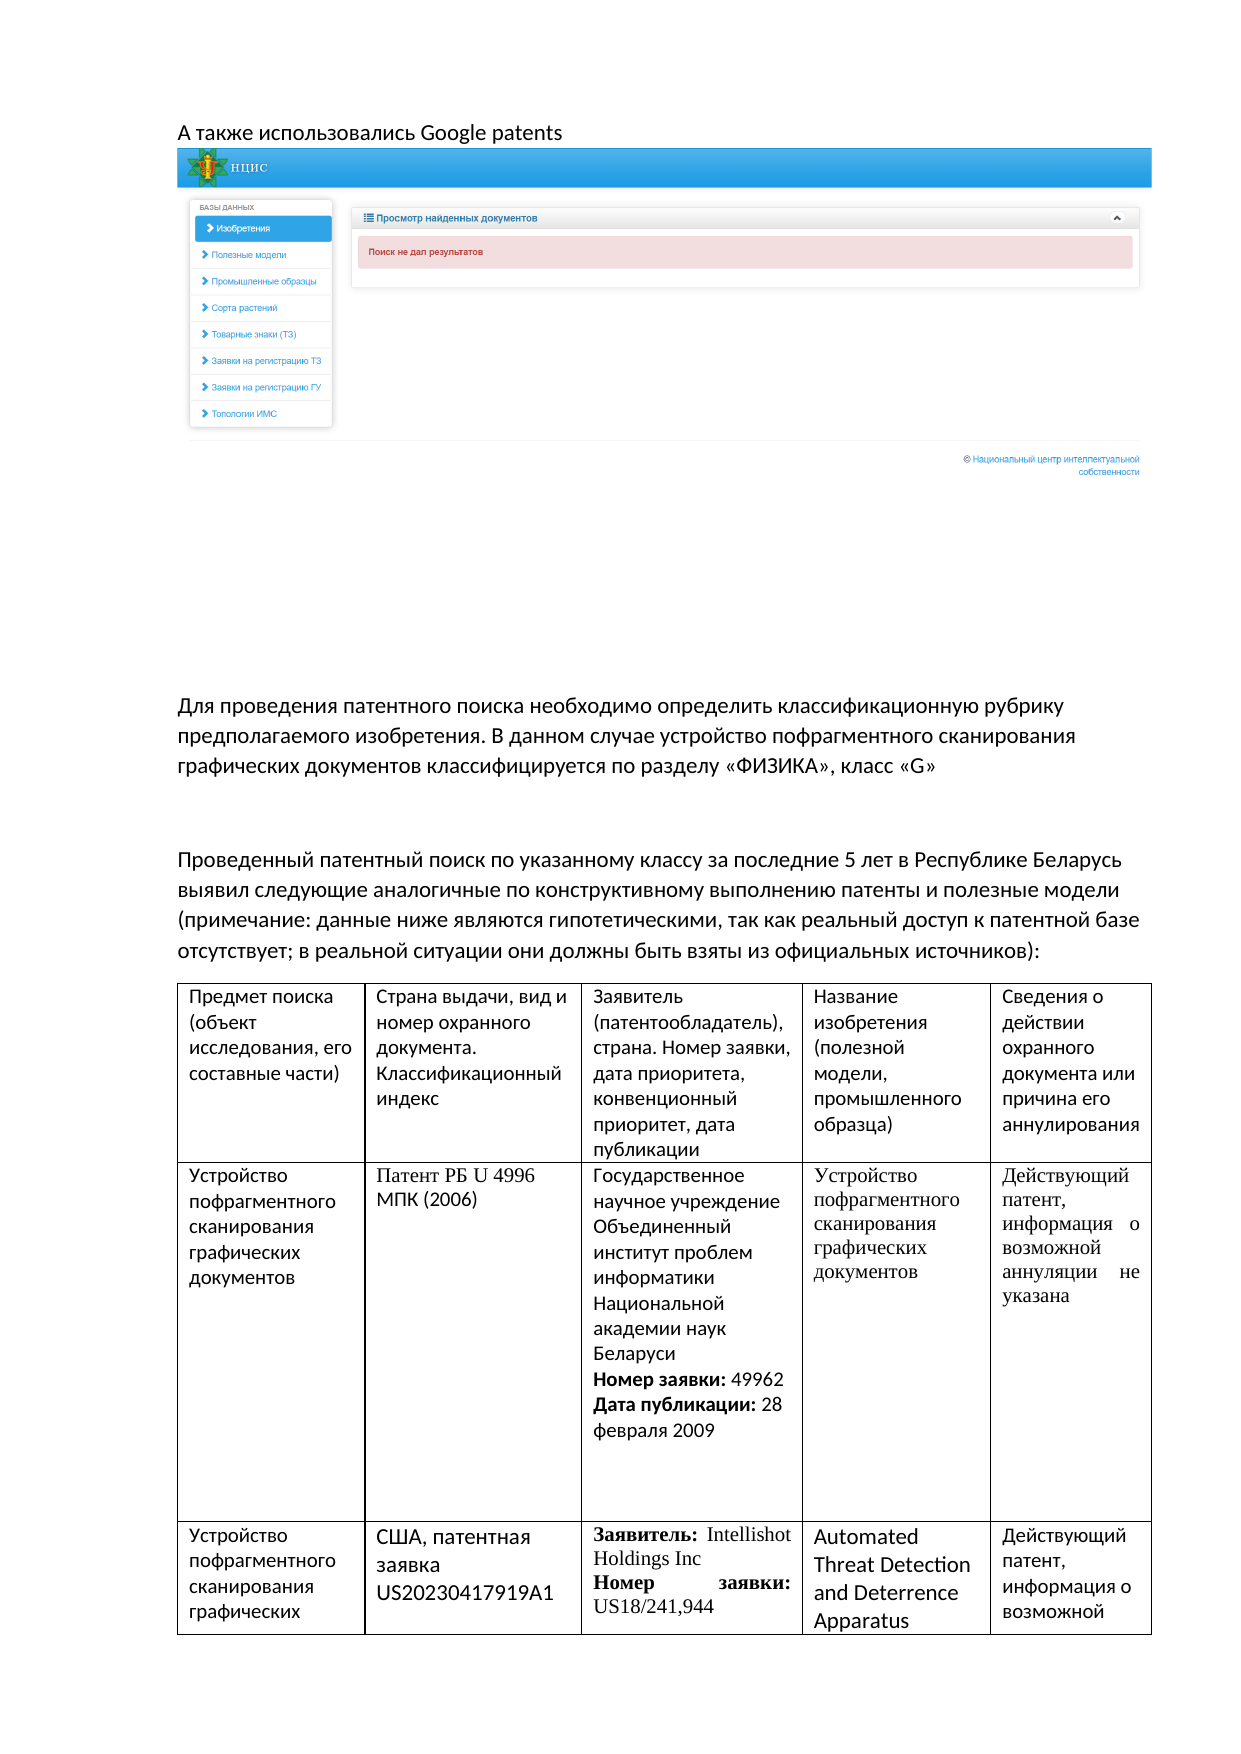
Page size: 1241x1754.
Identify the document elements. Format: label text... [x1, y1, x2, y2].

table_cell Государственное научное учреждение Объединенный институт проблем информатики Национальной академии наук Беларуси Номер заявки: 49962 Дата публикации: 28 февраля 2009 [582, 1163, 802, 1521]
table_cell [803, 1522, 990, 1634]
table_header Заявитель (патентообладатель), страна. Номер заявки, дата приоритета, конвенционный приоритет, дата публикации [582, 984, 802, 1162]
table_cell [582, 1522, 802, 1634]
table_header Предмет поиска (объект исследования, его составные части) [178, 984, 364, 1162]
text Проведенный патентный поиск по указанному классу за последние 5 лет в Республике Беларусь выявил следующие аналогичные по конструктивному выполнению патенты и полезные модели (примечание: данные ниже являются гипотетическими, так как реальный доступ к патентной базе отсутствует; в реальной ситуации они должны быть взяты из официальных источников): [177, 845, 1152, 964]
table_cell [366, 1522, 581, 1634]
table_header Страна выдачи, вид и номер охранного документа. Классификационный индекс [366, 984, 581, 1162]
picture [177, 148, 1152, 626]
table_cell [991, 1522, 1151, 1634]
text А также использовались Google patents [177, 118, 1152, 148]
text Для проведения патентного поиска необходимо определить классификационную рубрику предполагаемого изобретения. В данном случае устройство пофрагментного сканирования графических документов классифицируется по разделу «ФИЗИКА», класс «G» [177, 691, 1152, 779]
table_cell Устройство пофрагментного сканирования графических документов [178, 1163, 364, 1521]
table_cell Устройство пофрагментного сканирования графических документов [803, 1163, 990, 1521]
table_cell Действующий патент, информация о возможной аннуляции не указана [991, 1163, 1151, 1521]
table_cell Патент РБ U 4996 МПК (2006) [366, 1163, 581, 1521]
table_header Сведения о действии охранного документа или причина его аннулирования [991, 984, 1151, 1162]
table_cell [178, 1522, 364, 1634]
table_header Название изобретения (полезной модели, промышленного образца) [803, 984, 990, 1162]
